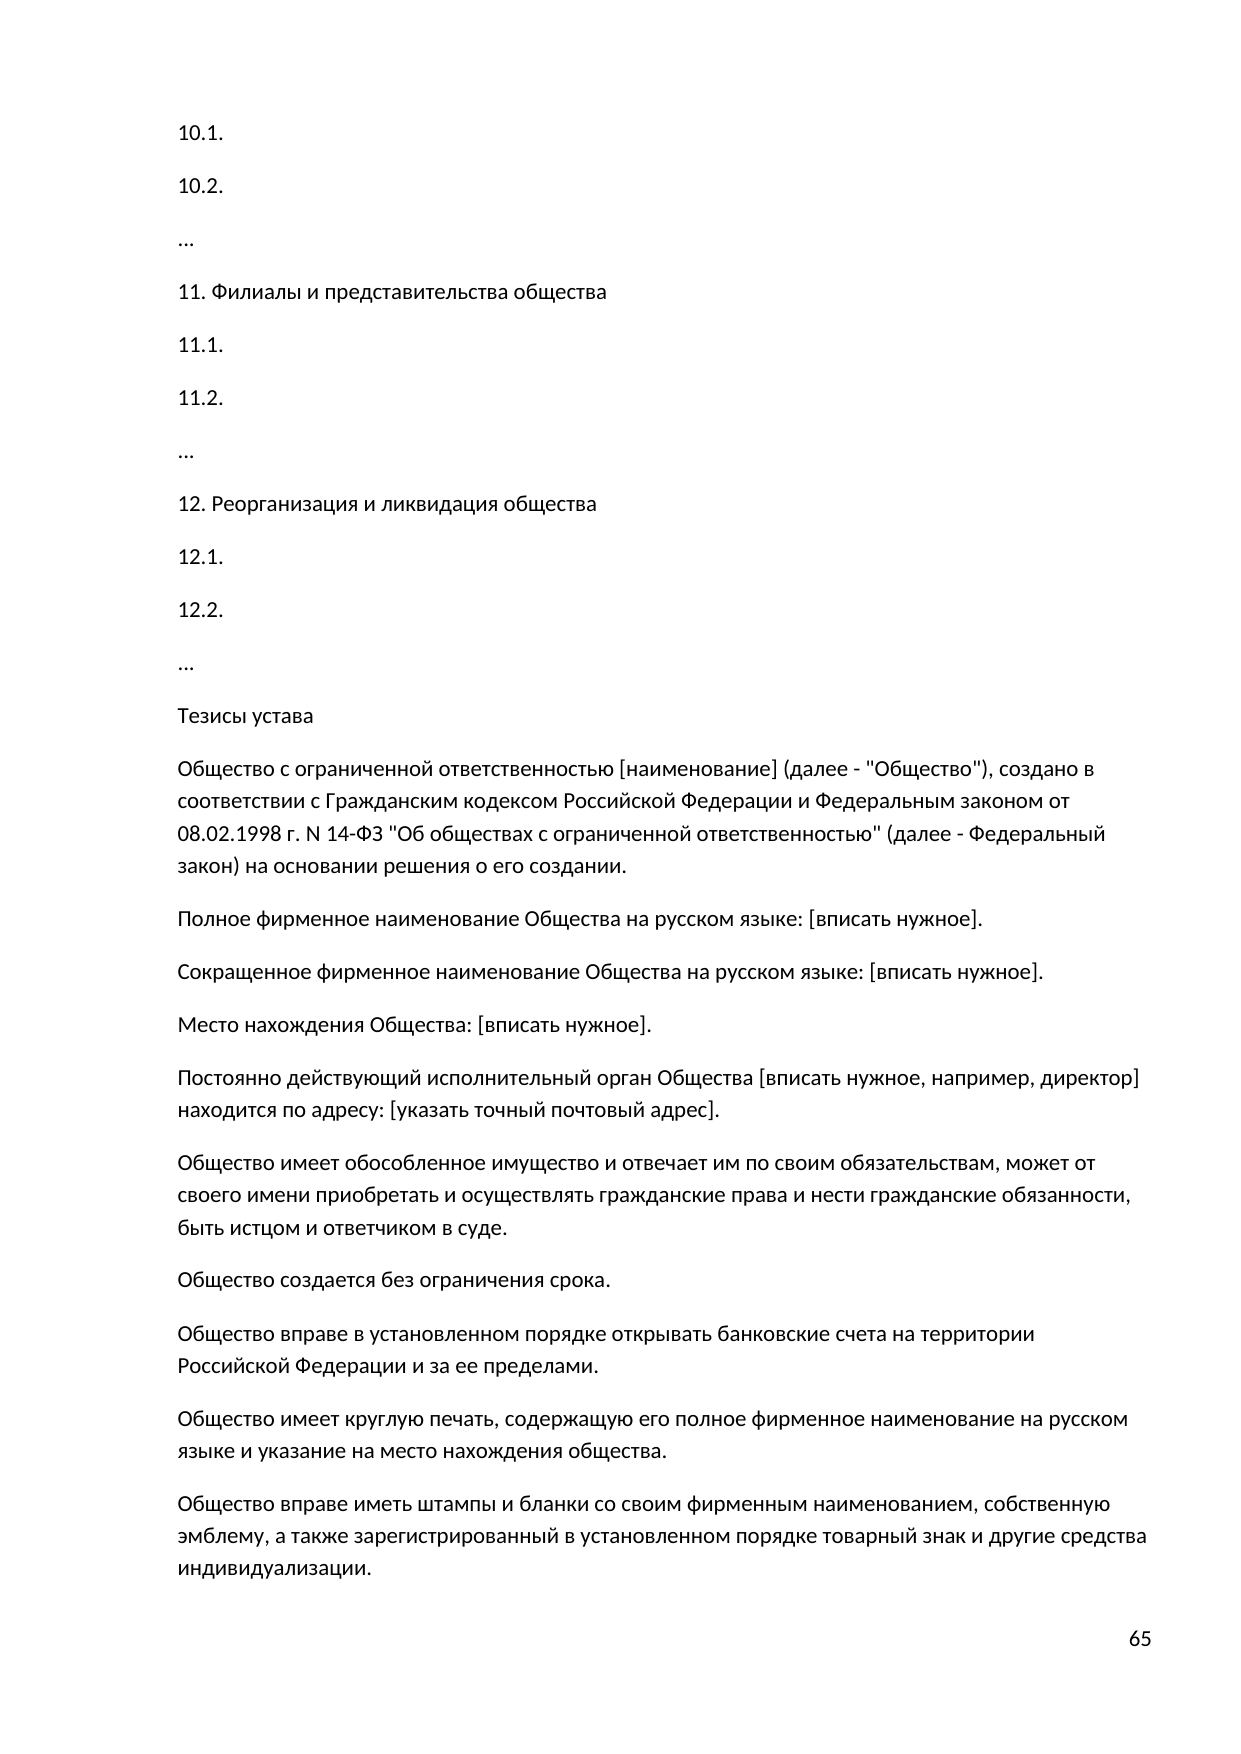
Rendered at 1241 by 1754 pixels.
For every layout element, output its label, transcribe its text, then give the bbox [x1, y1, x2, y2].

text Общество имеет обособленное имущество и отвечает им по своим обязательствам, может от своего имени приобретать и осуществлять гражданские права и нести гражданские обязанности, быть истцом и ответчиком в суде. [177, 1148, 1152, 1241]
text Общество с ограниченной ответственностью [наименование] (далее - "Общество"), создано в соответствии с Гражданским кодексом Российской Федерации и Федеральным законом от 08.02.1998 г. N 14-ФЗ "Об обществах с ограниченной ответственностью" (далее - Федеральный закон) на основании решения о его создании. [177, 754, 1152, 879]
text 12. Реорганизация и ликвидация общества [177, 489, 1152, 517]
text 10.1. [177, 118, 1152, 146]
text 10.2. [177, 171, 1152, 199]
text 11. Филиалы и представительства общества [177, 277, 1152, 305]
text Тезисы устава [177, 701, 1152, 729]
text ... [177, 648, 1152, 676]
text Место нахождения Общества: [вписать нужное]. [177, 1010, 1152, 1038]
text 12.2. [177, 595, 1152, 623]
text Общество вправе в установленном порядке открывать банковские счета на территории Российской Федерации и за ее пределами. [177, 1319, 1152, 1379]
text Полное фирменное наименование Общества на русском языке: [вписать нужное]. [177, 904, 1152, 932]
text Постоянно действующий исполнительный орган Общества [вписать нужное, например, директор] находится по адресу: [указать точный почтовый адрес]. [177, 1063, 1152, 1123]
text Общество имеет круглую печать, содержащую его полное фирменное наименование на русском языке и указание на место нахождения общества. [177, 1404, 1152, 1464]
text ... [177, 436, 1152, 464]
text Общество вправе иметь штампы и бланки со своим фирменным наименованием, собственную эмблему, а также зарегистрированный в установленном порядке товарный знак и другие средства индивидуализации. [177, 1489, 1152, 1581]
text 11.1. [177, 330, 1152, 358]
text 12.1. [177, 542, 1152, 570]
text 11.2. [177, 383, 1152, 411]
text Общество создается без ограничения срока. [177, 1266, 1152, 1294]
text ... [177, 224, 1152, 252]
text Сокращенное фирменное наименование Общества на русском языке: [вписать нужное]. [177, 957, 1152, 985]
